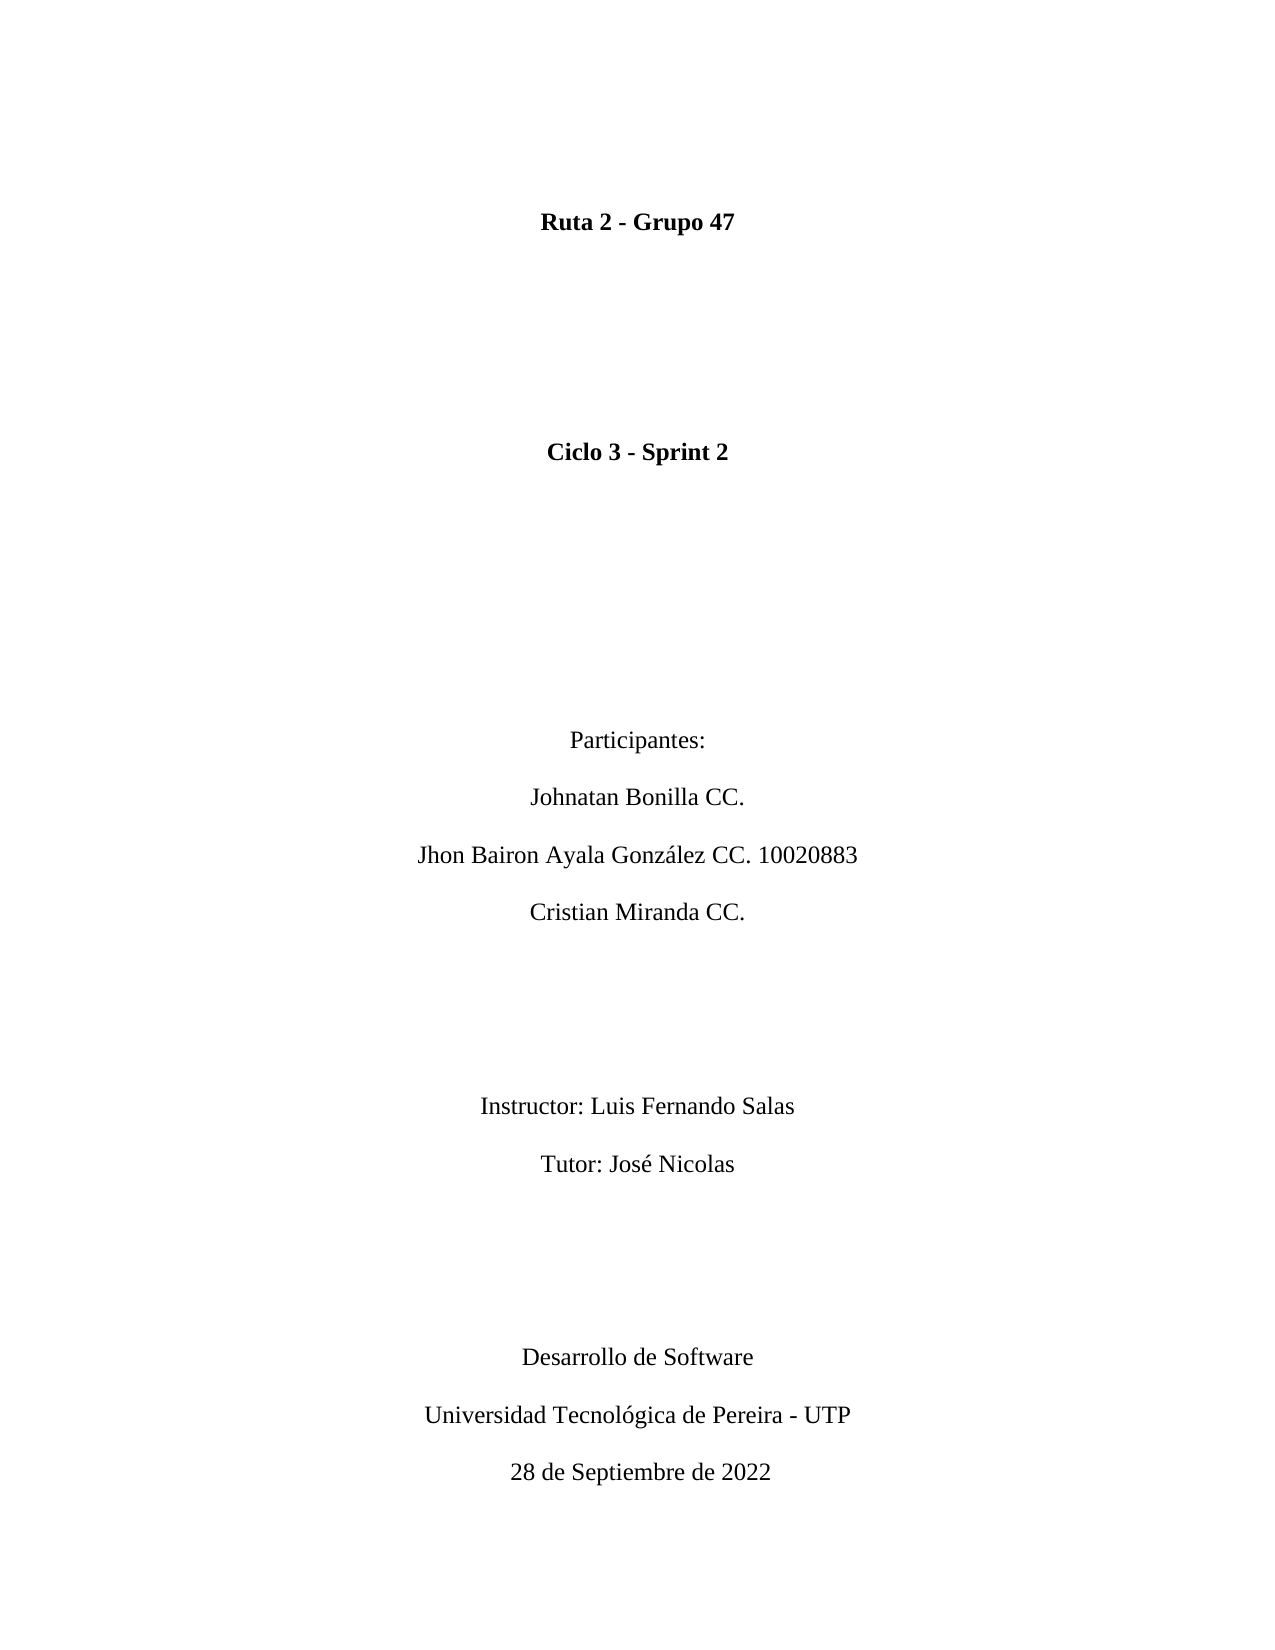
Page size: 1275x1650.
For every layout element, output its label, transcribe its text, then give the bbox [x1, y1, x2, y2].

text Tutor: José Nicolas [150, 1149, 1125, 1177]
text Cristian Miranda CC. [150, 897, 1125, 926]
text Participantes: [150, 725, 1125, 754]
text Ciclo 3 - Sprint 2 [150, 437, 1125, 466]
text Universidad Tecnológica de Pereira - UTP [150, 1400, 1125, 1429]
text Desarrollo de Software [150, 1342, 1125, 1371]
text Jhon Bairon Ayala González CC. 10020883 [150, 840, 1125, 869]
text Johnatan Bonilla CC. [150, 782, 1125, 811]
text 28 de Septiembre de 2022 [150, 1457, 1125, 1486]
text Instructor: Luis Fernando Salas [150, 1091, 1125, 1120]
text Ruta 2 - Grupo 47 [150, 207, 1125, 236]
